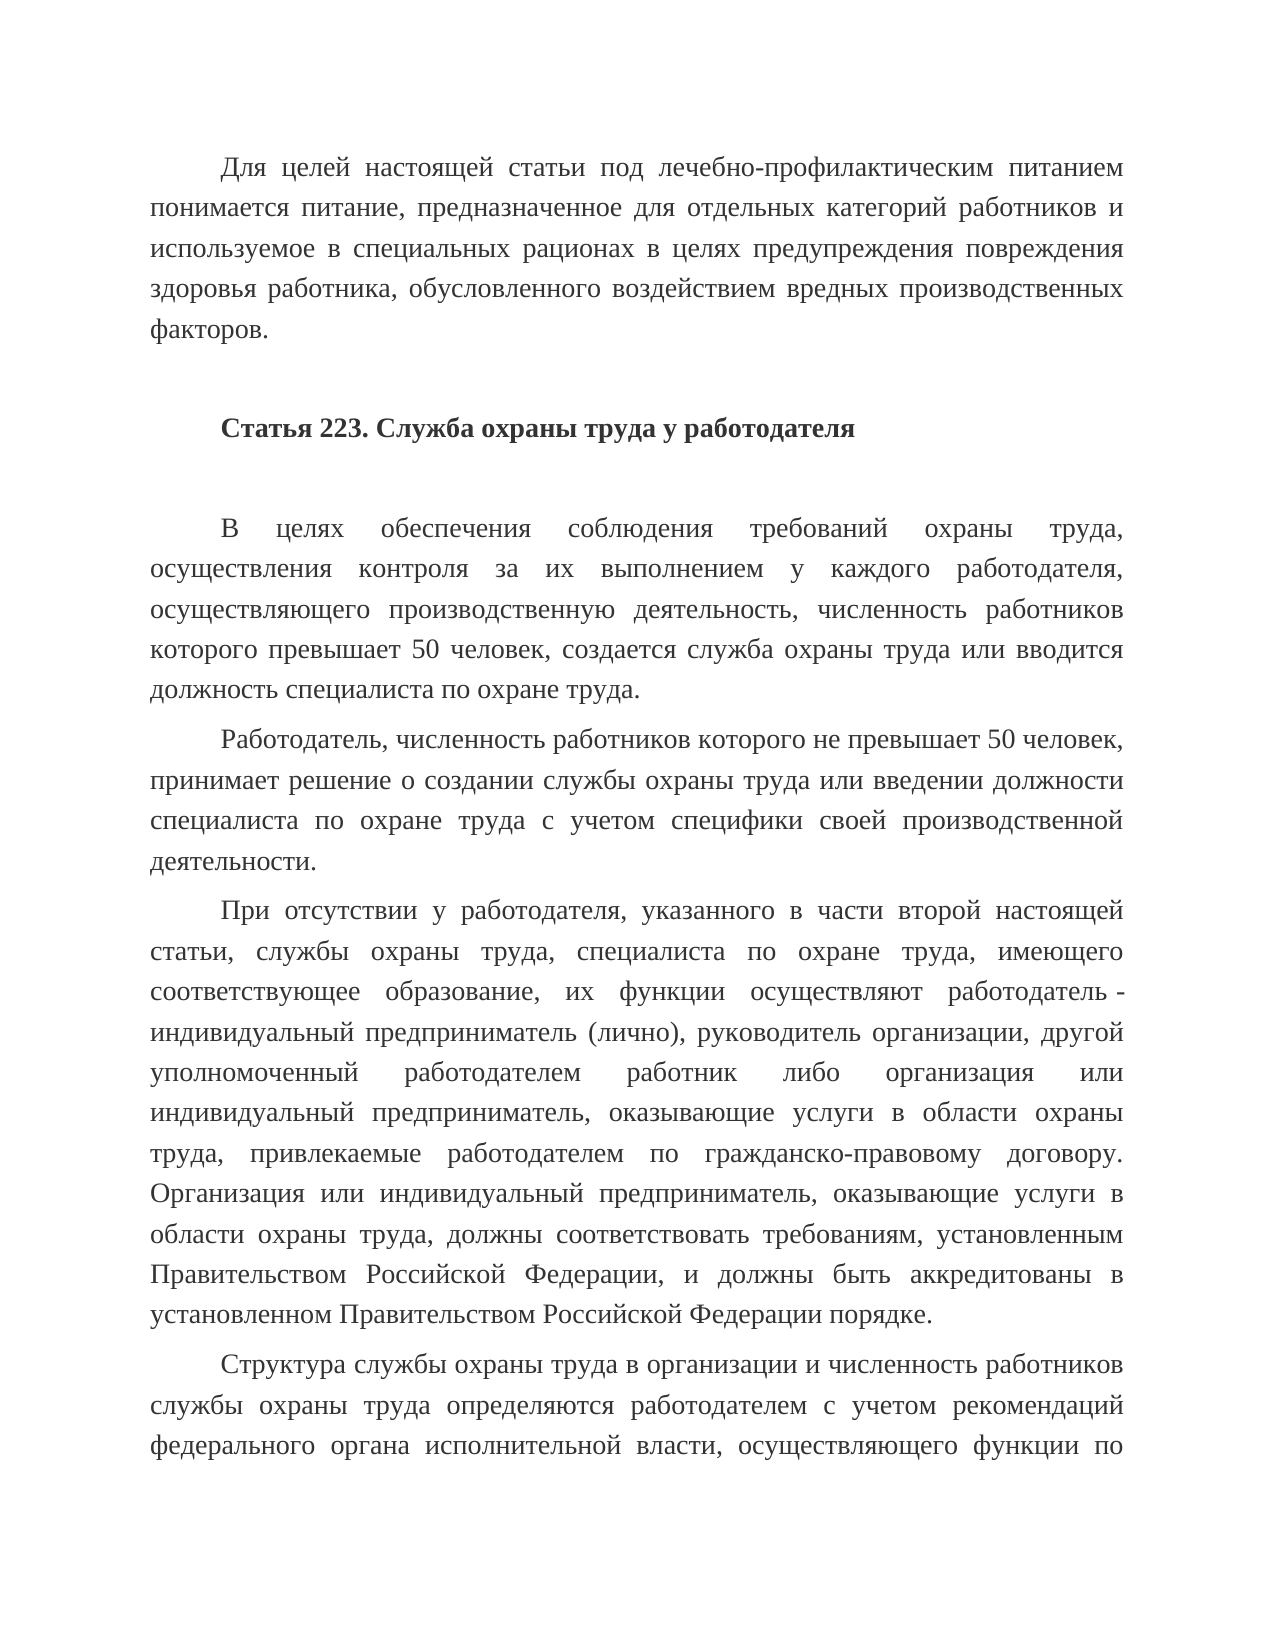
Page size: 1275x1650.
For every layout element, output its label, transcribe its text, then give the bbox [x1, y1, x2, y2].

text Для целей настоящей статьи под лечебно-профилактическим питанием понимается питание, предназначенное для отдельных категорий работников и используемое в специальных рационах в целях предупреждения повреждения здоровья работника, обусловленного воздействием вредных производственных факторов. [150, 150, 1125, 344]
text Работодатель, численность работников которого не превышает 50 человек, принимает решение о создании службы охраны труда или введении должности специалиста по охране труда с учетом специфики своей производственной деятельности. [150, 722, 1125, 876]
text В целях обеспечения соблюдения требований охраны труда, осуществления контроля за их выполнением у каждого работодателя, осуществляющего производственную деятельность, численность работников которого превышает 50 человек, создается служба охраны труда или вводится должность специалиста по охране труда. [150, 511, 1125, 705]
text При отсутствии у работодателя, указанного в части второй настоящей статьи, службы охраны труда, специалиста по охране труда, имеющего соответствующее образование, их функции осуществляют работодатель - индивидуальный предприниматель (лично), руководитель организации, другой уполномоченный работодателем работник либо организация или индивидуальный предприниматель, оказывающие услуги в области охраны труда, привлекаемые работодателем по гражданско-правовому договору. Организация или индивидуальный предприниматель, оказывающие услуги в области охраны труда, должны соответствовать требованиям, установленным Правительством Российской Федерации, и должны быть аккредитованы в установленном Правительством Российской Федерации порядке. [150, 893, 1125, 1330]
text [150, 1347, 1125, 1461]
text Статья 223. Служба охраны труда у работодателя [220, 411, 1125, 444]
